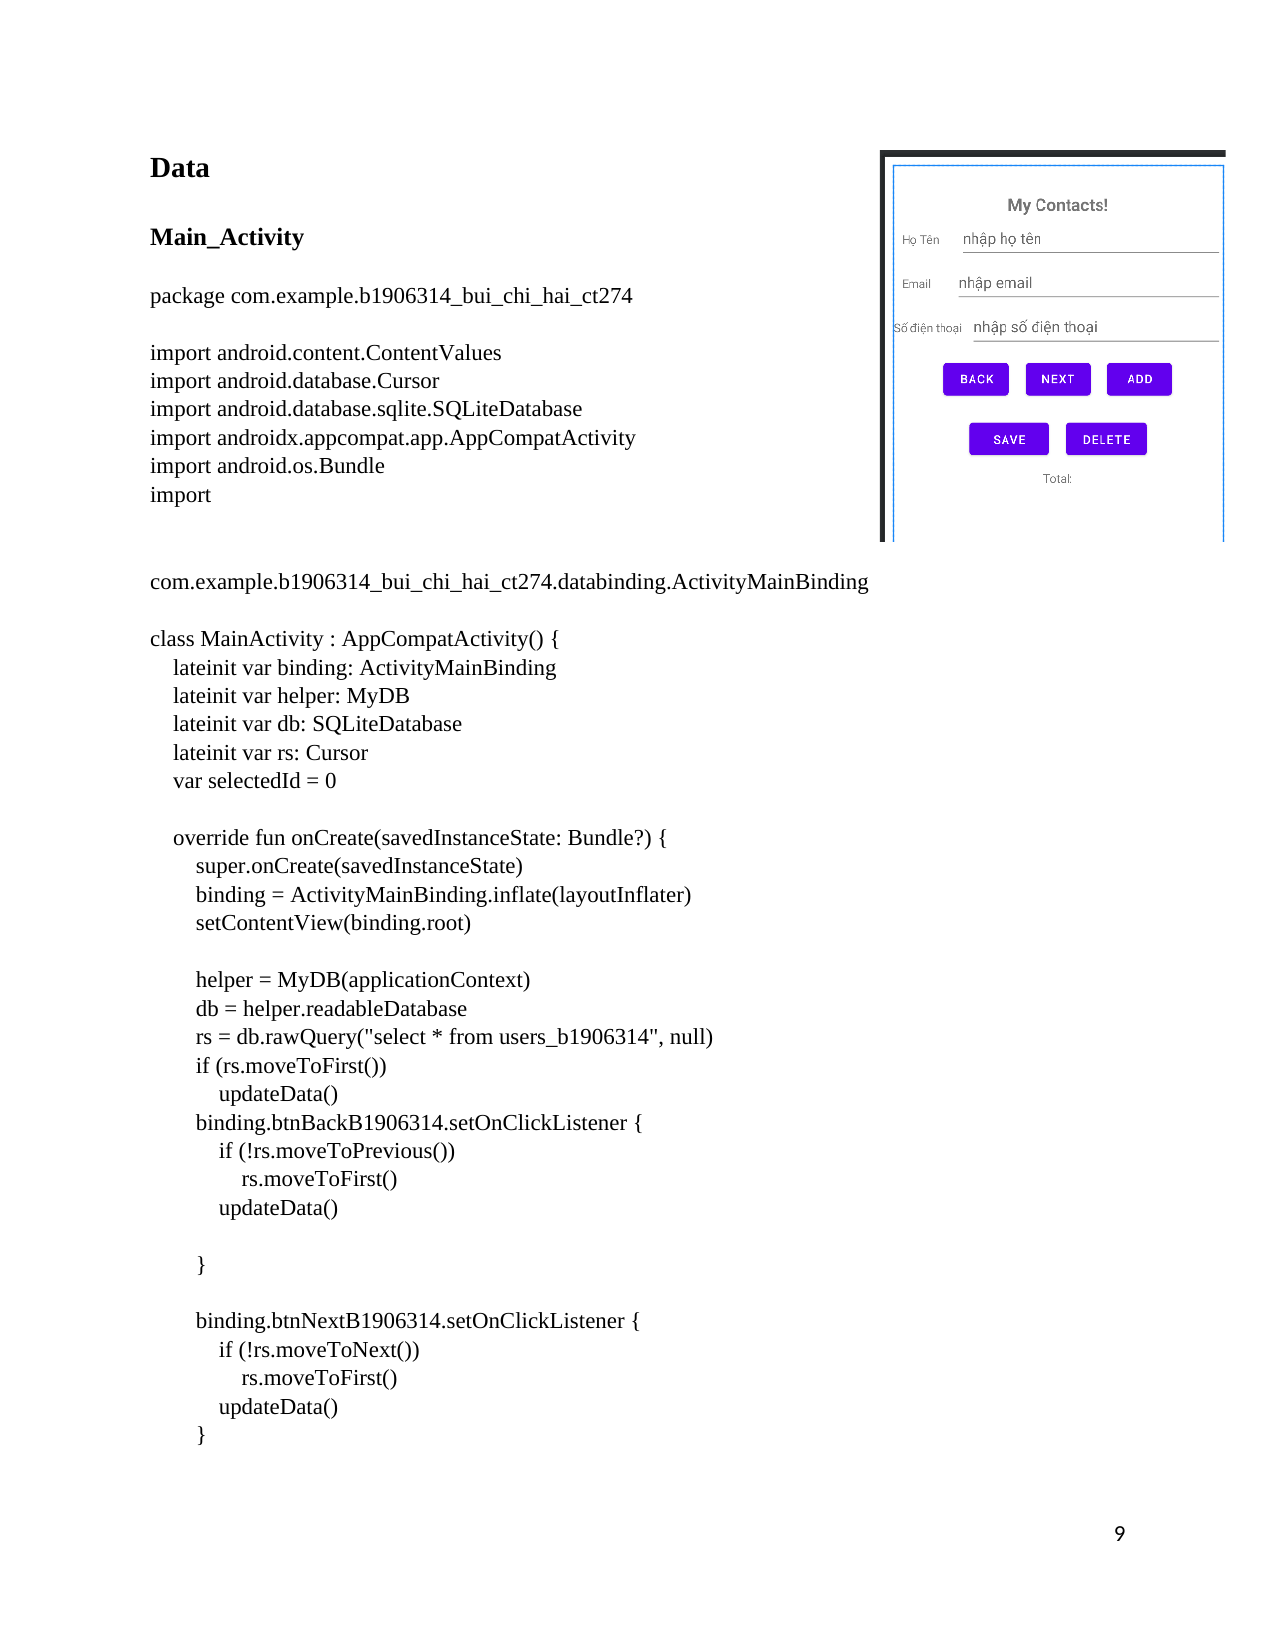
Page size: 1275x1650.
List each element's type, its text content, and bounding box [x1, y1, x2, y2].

text updateData() [150, 1393, 1125, 1419]
text db = helper.readableDatabase [150, 995, 1125, 1021]
text } [150, 1421, 1125, 1448]
text } [150, 1251, 1125, 1277]
text com.example.b1906314_bui_chi_hai_ct274.databinding.ActivityMainBinding [150, 538, 1125, 594]
text if (rs.moveToFirst()) [150, 1052, 1125, 1078]
text import android.database.Cursor [150, 367, 878, 393]
text package com.example.b1906314_bui_chi_hai_ct274 [150, 282, 878, 308]
text binding.btnBackB1906314.setOnClickListener { [150, 1108, 1125, 1135]
text import android.os.Bundle [150, 452, 878, 479]
text lateinit var helper: MyDB [150, 682, 1125, 708]
text super.onCreate(savedInstanceState) [150, 853, 1125, 879]
text Data [150, 150, 878, 183]
text lateinit var db: SQLiteDatabase [150, 710, 1125, 737]
text var selectedId = 0 [150, 767, 1125, 794]
text helper = MyDB(applicationContext) [150, 966, 1125, 993]
text import androidx.appcompat.app.AppCompatActivity [150, 424, 878, 450]
text updateData() [150, 1080, 1125, 1106]
text binding = ActivityMainBinding.inflate(layoutInflater) [150, 881, 1125, 907]
text binding.btnNextB1906314.setOnClickListener { [150, 1308, 1125, 1334]
text import [150, 481, 878, 507]
text if (!rs.moveToNext()) [150, 1336, 1125, 1362]
text lateinit var binding: ActivityMainBinding [150, 653, 1125, 680]
text rs.moveToFirst() [150, 1165, 1125, 1192]
text class MainActivity : AppCompatActivity() { [150, 625, 1125, 651]
text Main_Activity [150, 222, 878, 251]
text lateinit var rs: Cursor [150, 739, 1125, 765]
text override fun onCreate(savedInstanceState: Bundle?) { [150, 824, 1125, 851]
text rs.moveToFirst() [150, 1364, 1125, 1391]
text import android.content.ContentValues [150, 339, 878, 365]
text rs = db.rawQuery("select * from users_b1906314", null) [150, 1023, 1125, 1049]
text import android.database.sqlite.SQLiteDatabase [150, 396, 878, 422]
picture [878, 150, 1225, 541]
text updateData() [150, 1194, 1125, 1220]
text if (!rs.moveToPrevious()) [150, 1137, 1125, 1163]
text setContentView(binding.root) [150, 909, 1125, 936]
